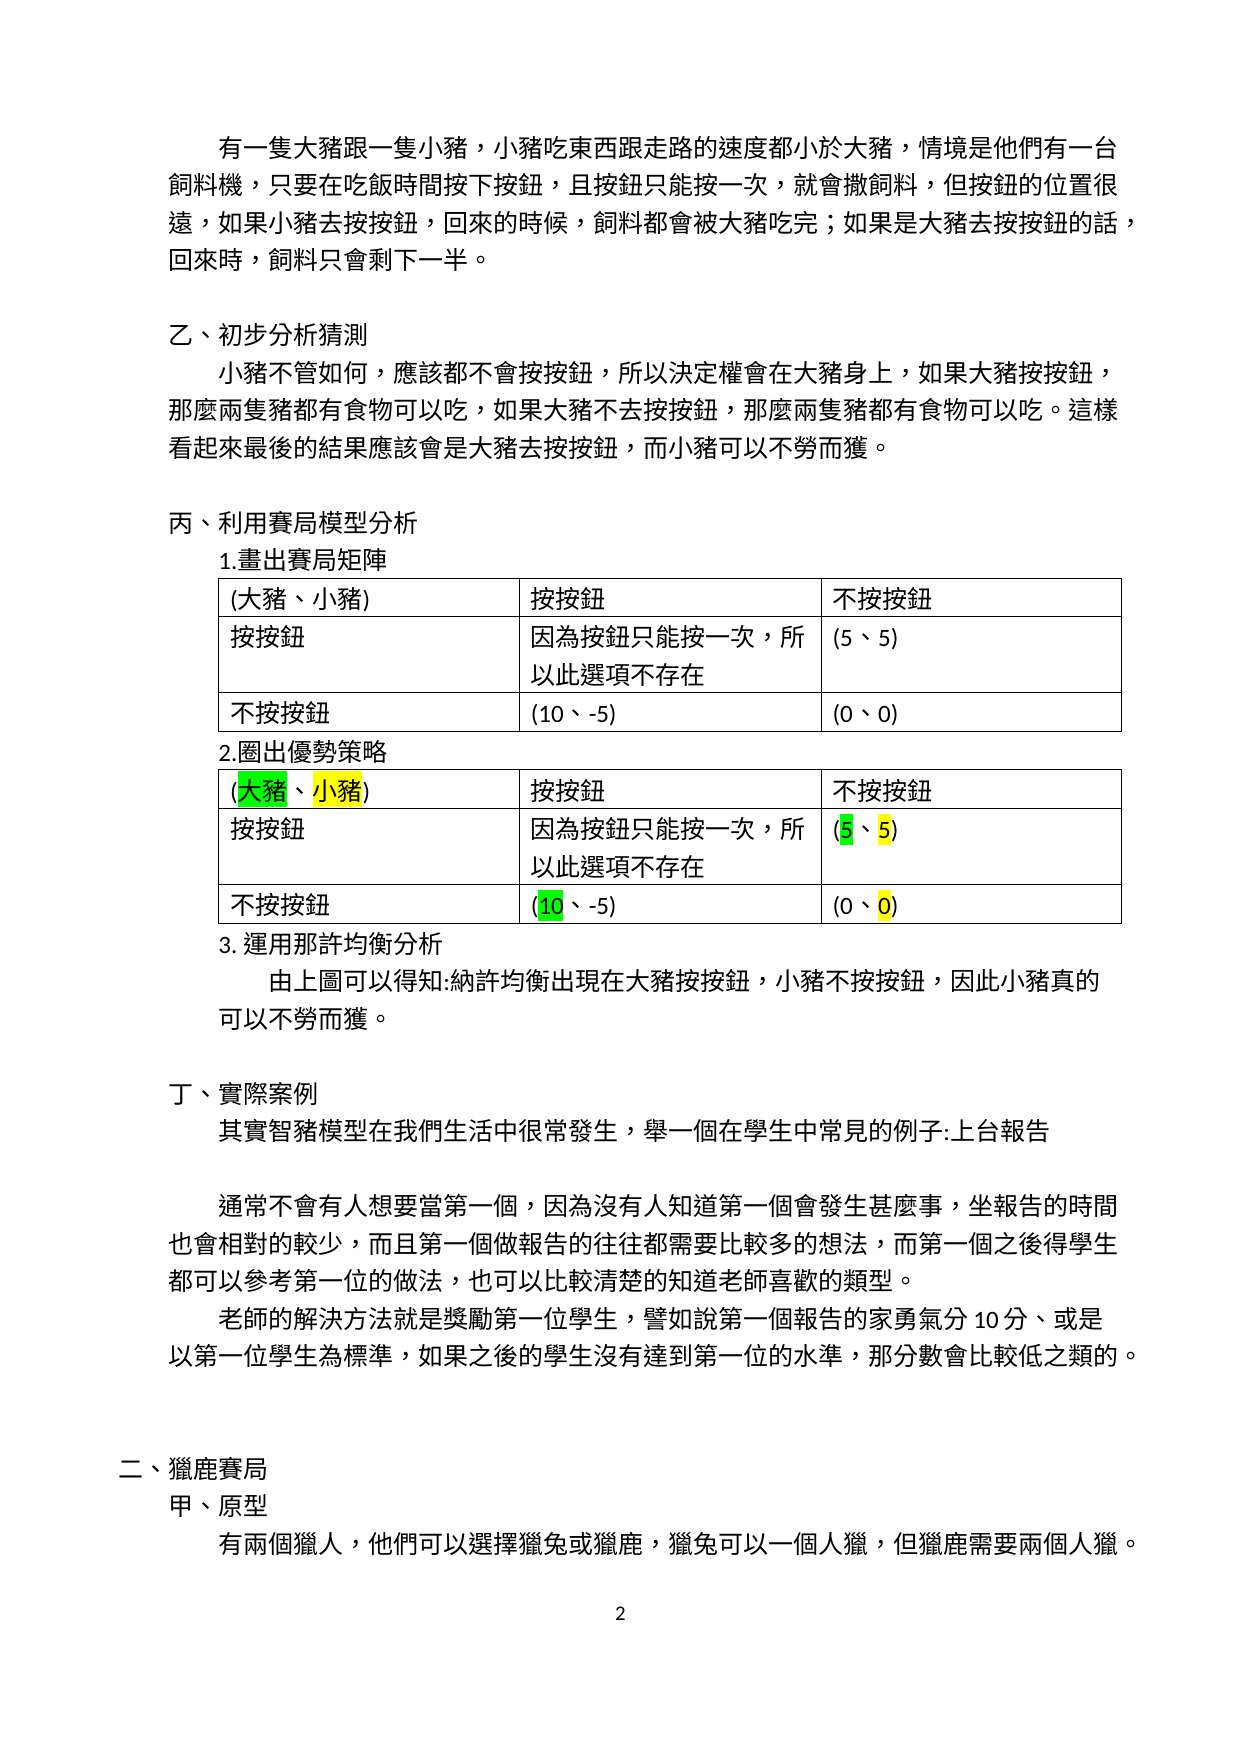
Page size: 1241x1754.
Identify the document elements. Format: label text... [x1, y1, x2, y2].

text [168, 1523, 1122, 1561]
list 3. 運用那許均衡分析 [218, 924, 1122, 961]
table_cell 因為按鈕只能按一次，所以此選項不存在 [520, 809, 821, 884]
table_cell 按按鈕 [219, 809, 519, 884]
table_cell (10、-5) [520, 693, 821, 731]
table_cell 不按按鈕 [219, 885, 519, 922]
table_header 按按鈕 [520, 770, 821, 808]
table_cell (5、5) [822, 617, 1121, 692]
text 二、獵鹿賽局 [118, 1448, 1122, 1486]
text 老師的解決方法就是獎勵第一位學生，譬如說第一個報告的家勇氣分10分、或是以第一位學生為標準，如果之後的學生沒有達到第一位的水準，那分數會比較低之類的。 [168, 1298, 1122, 1373]
table_cell (5、5) [822, 809, 1121, 884]
list 由上圖可以得知:納許均衡出現在大豬按按鈕，小豬不按按鈕，因此小豬真的可以不勞而獲。 [218, 961, 1122, 1036]
table_cell (0、0) [822, 885, 1121, 922]
text 乙、初步分析猜測 [168, 315, 1122, 353]
text 2.圈出優勢策略 [168, 732, 1122, 769]
table_cell (10、-5) [520, 885, 821, 922]
text 通常不會有人想要當第一個，因為沒有人知道第一個會發生甚麼事，坐報告的時間也會相對的較少，而且第一個做報告的往往都需要比較多的想法，而第一個之後得學生都可以參考第一位的做法，也可以比較清楚的知道老師喜歡的類型。 [168, 1186, 1122, 1298]
table_cell 因為按鈕只能按一次，所以此選項不存在 [520, 617, 821, 692]
text 1.畫出賽局矩陣 [168, 540, 1122, 578]
table_header (大豬、小豬) [219, 770, 519, 808]
table_header (大豬、小豬) [219, 579, 519, 616]
text 丁、實際案例 [118, 1073, 1122, 1111]
table_header 不按按鈕 [822, 579, 1121, 616]
table_header 不按按鈕 [822, 770, 1121, 808]
text 小豬不管如何，應該都不會按按鈕，所以決定權會在大豬身上，如果大豬按按鈕，那麼兩隻豬都有食物可以吃，如果大豬不去按按鈕，那麼兩隻豬都有食物可以吃。這樣看起來最後的結果應該會是大豬去按按鈕，而小豬可以不勞而獲。 [168, 353, 1122, 465]
table_header 按按鈕 [520, 579, 821, 616]
text 甲、原型 [118, 1486, 1122, 1523]
text 有一隻大豬跟一隻小豬，小豬吃東西跟走路的速度都小於大豬，情境是他們有一台飼料機，只要在吃飯時間按下按鈕，且按鈕只能按一次，就會撒飼料，但按鈕的位置很遠，如果小豬去按按鈕，回來的時候，飼料都會被大豬吃完；如果是大豬去按按鈕的話，回來時，飼料只會剩下一半。 [168, 128, 1122, 278]
table_cell 不按按鈕 [219, 693, 519, 731]
table_cell 按按鈕 [219, 617, 519, 692]
text 其實智豬模型在我們生活中很常發生，舉一個在學生中常見的例子:上台報告 [118, 1111, 1122, 1148]
table_cell (0、0) [822, 693, 1121, 731]
text 丙、利用賽局模型分析 [168, 503, 1122, 540]
